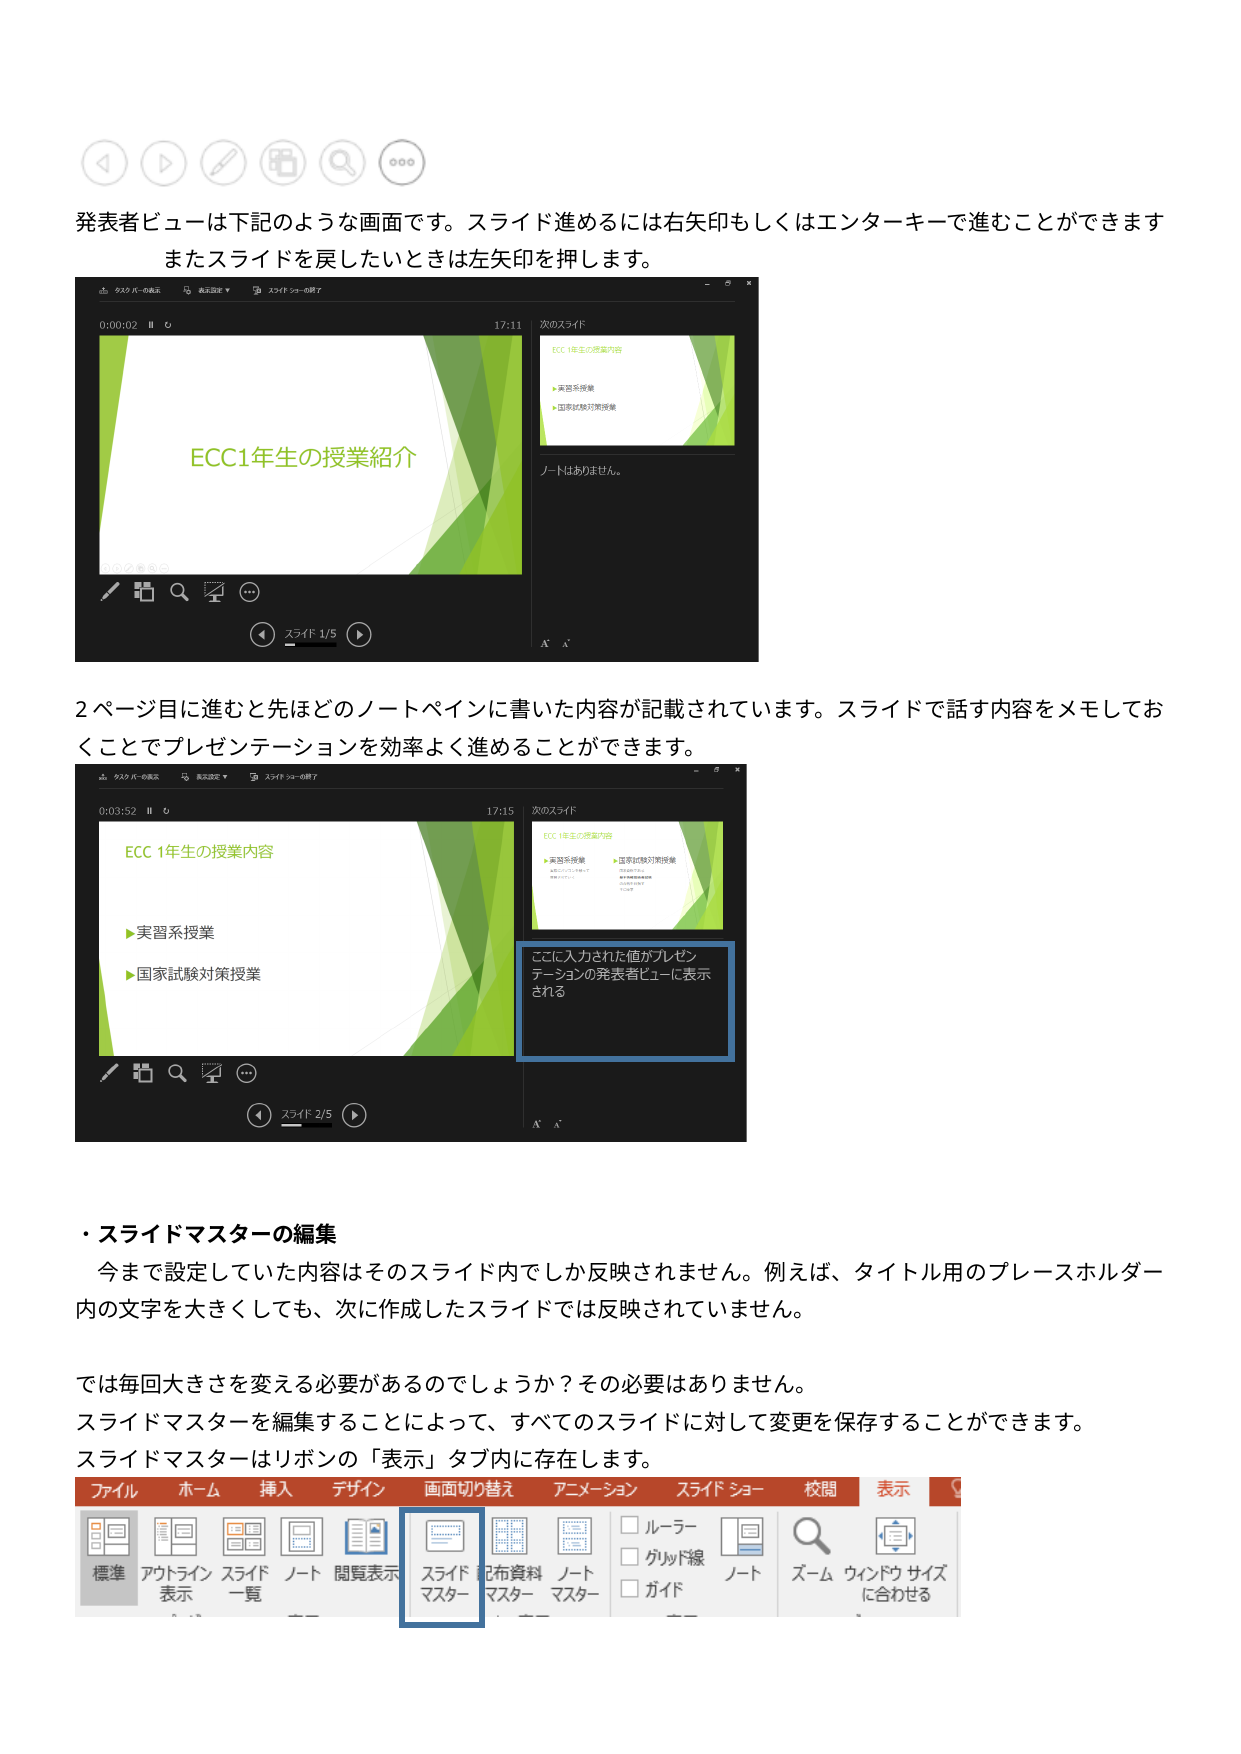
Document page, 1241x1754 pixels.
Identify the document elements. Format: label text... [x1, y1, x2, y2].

text ・スライドマスターの編集 [75, 1214, 1165, 1252]
text 2ページ目に進むと先ほどのノートペインに書いた内容が記載されています。スライドで話す内容をメモしておくことでプレゼンテーションを効率よく進めることができます。 [75, 689, 1165, 764]
picture [75, 89, 489, 193]
picture [405, 1513, 479, 1617]
picture [75, 1477, 961, 1617]
text スライドマスターを編集することによって、すべてのスライドに対して変更を保存することができます。 [75, 1402, 1165, 1439]
text スライドマスターはリボンの「表示」タブ内に存在します。 [75, 1439, 1165, 1477]
picture [75, 764, 747, 1142]
picture [75, 277, 759, 662]
text では毎回大きさを変える必要があるのでしょうか？その必要はありません。 [75, 1364, 1165, 1402]
text 今まで設定していた内容はそのスライド内でしか反映されません。例えば、タイトル用のプレースホルダー内の文字を大きくしても、次に作成したスライドでは反映されていません。 [75, 1252, 1165, 1327]
text 発表者ビューは下記のような画面です。スライド進めるには右矢印もしくはエンターキーで進むことができます。 またスライドを戻したいときは左矢印を押します。 [75, 202, 1165, 277]
